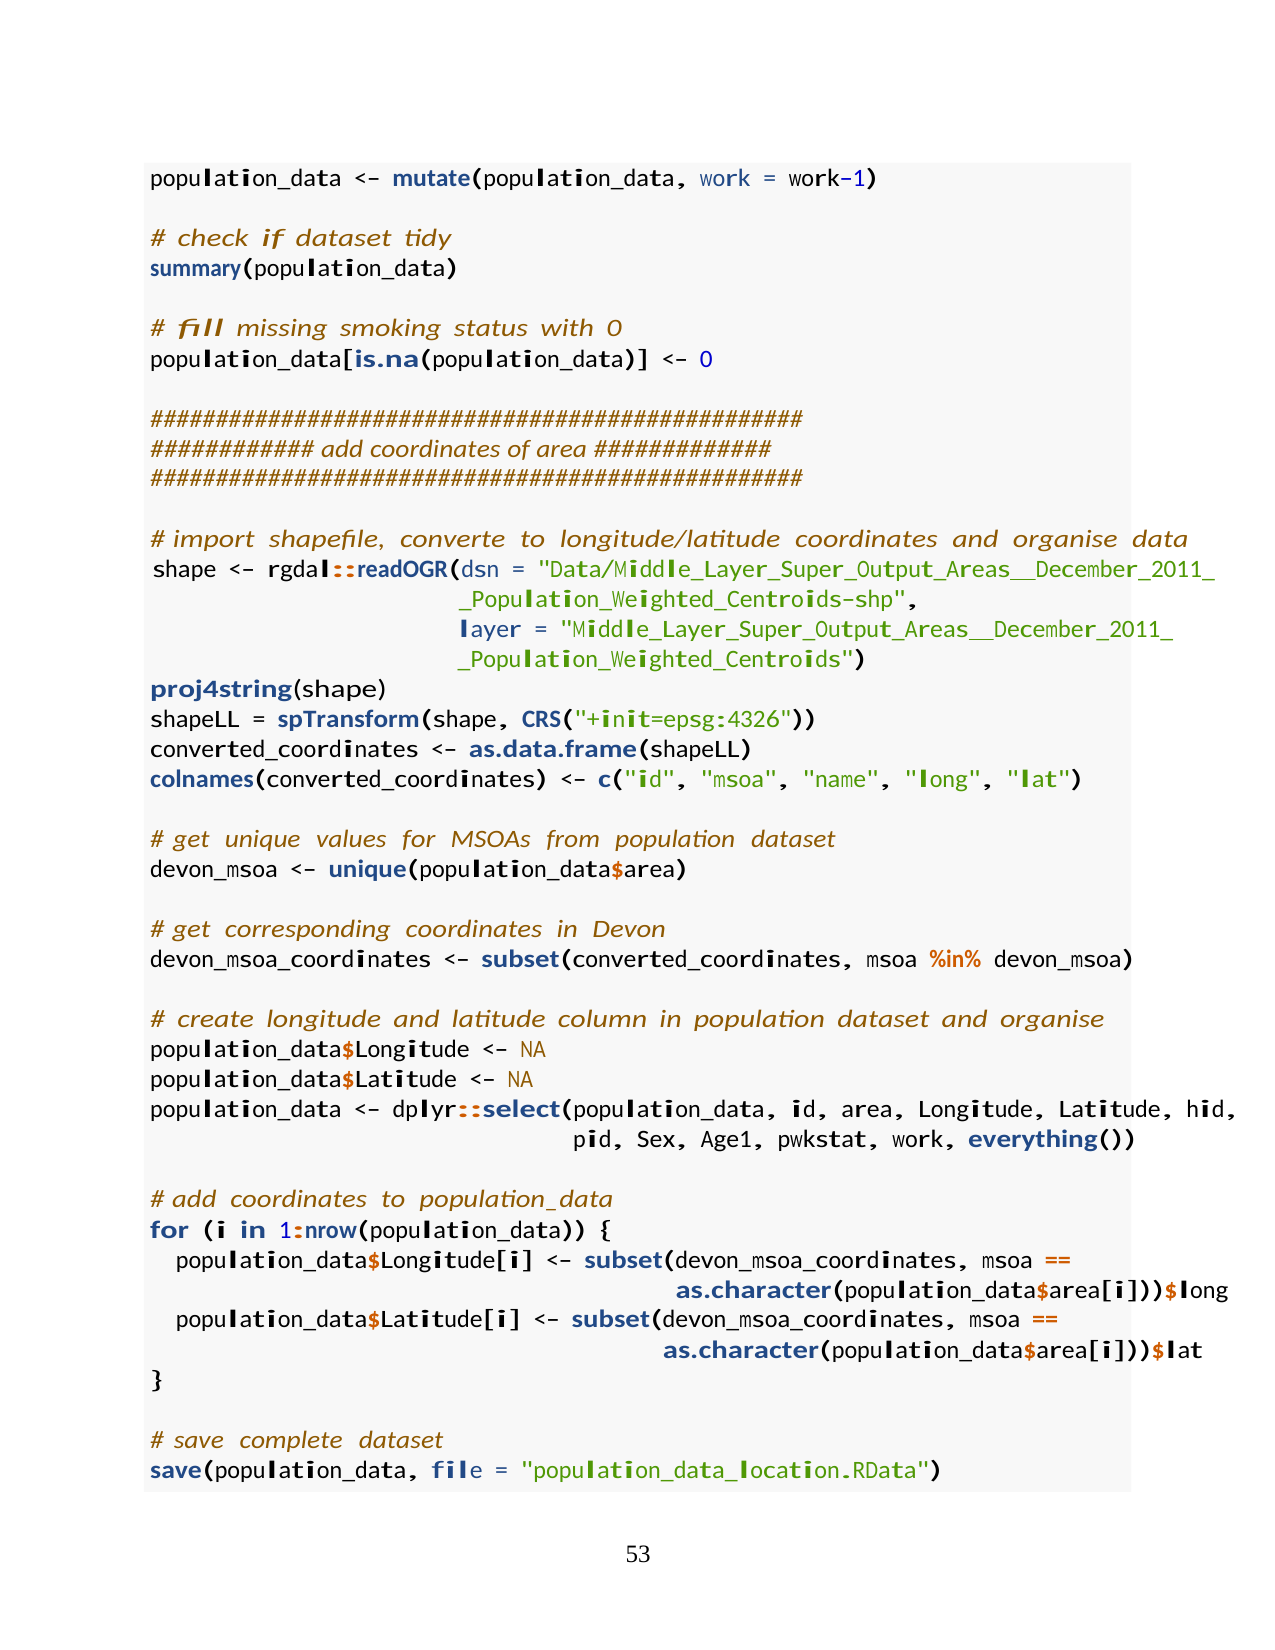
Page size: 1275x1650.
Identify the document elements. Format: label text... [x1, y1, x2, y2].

text # fill missing smoking status with 0 [150, 312, 1275, 343]
text # create longitude and latitude column in population dataset and organise [150, 1004, 1275, 1034]
text # add coordinates to population_data [150, 1184, 1275, 1214]
text ############ add coordinates of area ############# ################################################## [150, 433, 806, 493]
text as.character(population_data$area[i]))$lat [663, 1334, 1275, 1364]
text pid, Sex, Age1, pwkstat, work, everything()) [573, 1124, 1275, 1154]
text population_data$Longitude <- NA population_data$Latitude <- NA [150, 1034, 806, 1094]
text as.character(population_data$area[i]))$long population_data$Latitude[i] <- subset(devon_msoa_coordinates, msoa == [176, 1274, 1232, 1334]
text devon_msoa_coordinates <- subset(converted_coordinates, msoa %in% devon_msoa) [150, 944, 1275, 974]
text # check if dataset tidy [150, 222, 1275, 252]
text # get unique values for MSOAs from population dataset [150, 823, 1275, 853]
text proj4string(shape) [150, 674, 1275, 703]
text } [150, 1364, 1275, 1394]
text devon_msoa <- unique(population_data$area) [150, 853, 1275, 883]
text # get corresponding coordinates in Devon [150, 913, 1275, 944]
text summary(population_data) [150, 252, 1275, 283]
text population_data[is.na(population_data)] <- 0 [150, 343, 1275, 373]
text population_data <- mutate(population_data, work = work-1) [150, 162, 1275, 192]
text layer = "Middle_Layer_Super_Output_Areas December_2011_ [457, 613, 1275, 643]
text shape <- rgdal::readOGR(dsn = "Data/Middle_Layer_Super_Output_Areas December_2011_ [131, 553, 1236, 583]
text # save complete dataset [150, 1424, 1275, 1454]
text _Population_Weighted_Centroids-shp", [131, 583, 1246, 613]
text population_data <- dplyr::select(population_data, id, area, Longitude, Latitude, hid, [150, 1094, 1275, 1124]
text _Population_Weighted_Centroids") [457, 643, 1275, 674]
text ################################################## [150, 403, 1275, 433]
text for (i in 1:nrow(population_data)) { [150, 1214, 1275, 1244]
text # import shapefile, converte to longitude/latitude coordinates and organise data [150, 523, 1275, 553]
text shapeLL = spTransform(shape, CRS("+init=epsg:4326")) converted_coordinates <- as.data.frame(shapeLL) colnames(converted_coordinates) <- c("id", "msoa", "name", "long", "lat") [150, 703, 1088, 793]
text save(population_data, file = "population_data_location.RData") [150, 1454, 1275, 1484]
text population_data$Longitude[i] <- subset(devon_msoa_coordinates, msoa == [176, 1244, 1275, 1274]
